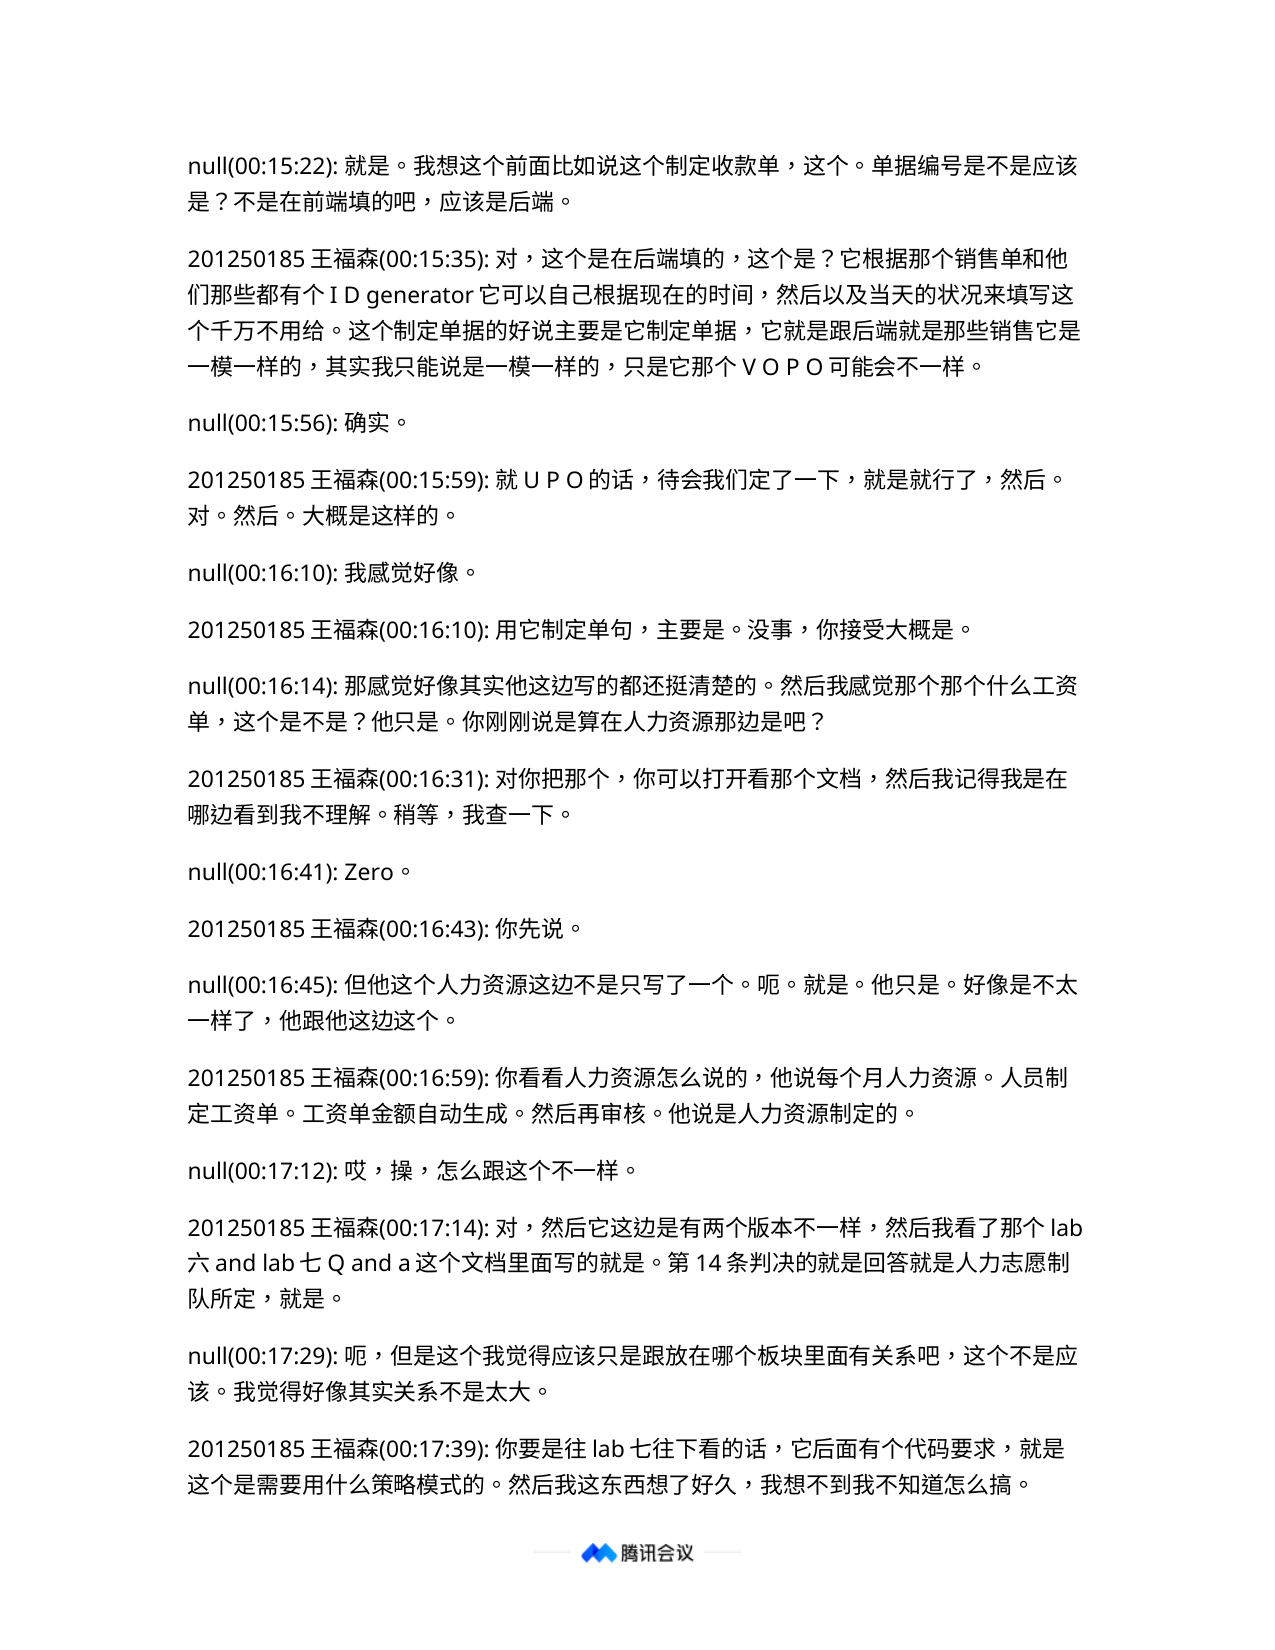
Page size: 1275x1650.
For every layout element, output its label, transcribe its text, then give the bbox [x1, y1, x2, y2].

text 201250185王福森(00:16:31): 对你把那个，你可以打开看那个文档，然后我记得我是在哪边看到我不理解。稍等，我查一下。 [187, 763, 1087, 830]
text 201250185王福森(00:15:35): 对，这个是在后端填的，这个是？它根据那个销售单和他们那些都有个I D generator它可以自己根据现在的时间，然后以及当天的状况来填写这个千万不用给。这个制定单据的好说主要是它制定单据，它就是跟后端就是那些销售它是一模一样的，其实我只能说是一模一样的，只是它那个V O P O可能会不一样。 [187, 243, 1087, 382]
text null(00:16:10): 我感觉好像。 [187, 557, 1087, 588]
text 201250185王福森(00:16:10): 用它制定单句，主要是。没事，你接受大概是。 [187, 613, 1087, 645]
text 201250185王福森(00:16:59): 你看看人力资源怎么说的，他说每个月人力资源。人员制定工资单。工资单金额自动生成。然后再审核。他说是人力资源制定的。 [187, 1062, 1087, 1129]
text 201250185王福森(00:17:14): 对，然后它这边是有两个版本不一样，然后我看了那个lab六and lab七Q and a这个文档里面写的就是。第14条判决的就是回答就是人力志愿制队所定，就是。 [187, 1211, 1087, 1314]
text null(00:17:12): 哎，操，怎么跟这个不一样。 [187, 1155, 1087, 1186]
text null(00:17:29): 呃，但是这个我觉得应该只是跟放在哪个板块里面有关系吧，这个不是应该。我觉得好像其实关系不是太大。 [187, 1340, 1087, 1407]
text 201250185王福森(00:17:39): 你要是往lab七往下看的话，它后面有个代码要求，就是这个是需要用什么策略模式的。然后我这东西想了好久，我想不到我不知道怎么搞。 [187, 1433, 1087, 1500]
text null(00:15:56): 确实。 [187, 407, 1087, 438]
text null(00:16:14): 那感觉好像其实他这边写的都还挺清楚的。然后我感觉那个那个什么工资单，这个是不是？他只是。你刚刚说是算在人力资源那边是吧？ [187, 670, 1087, 737]
text 201250185王福森(00:15:59): 就U P O的话，待会我们定了一下，就是就行了，然后。对。然后。大概是这样的。 [187, 464, 1087, 531]
text null(00:15:22): 就是。我想这个前面比如说这个制定收款单，这个。单据编号是不是应该是？不是在前端填的吧，应该是后端。 [187, 150, 1087, 217]
text null(00:16:41): Zero。 [187, 856, 1087, 887]
text 201250185王福森(00:16:43): 你先说。 [187, 912, 1087, 944]
text null(00:16:45): 但他这个人力资源这边不是只写了一个。呃。就是。他只是。好像是不太一样了，他跟他这边这个。 [187, 969, 1087, 1036]
picture [533, 1543, 742, 1563]
